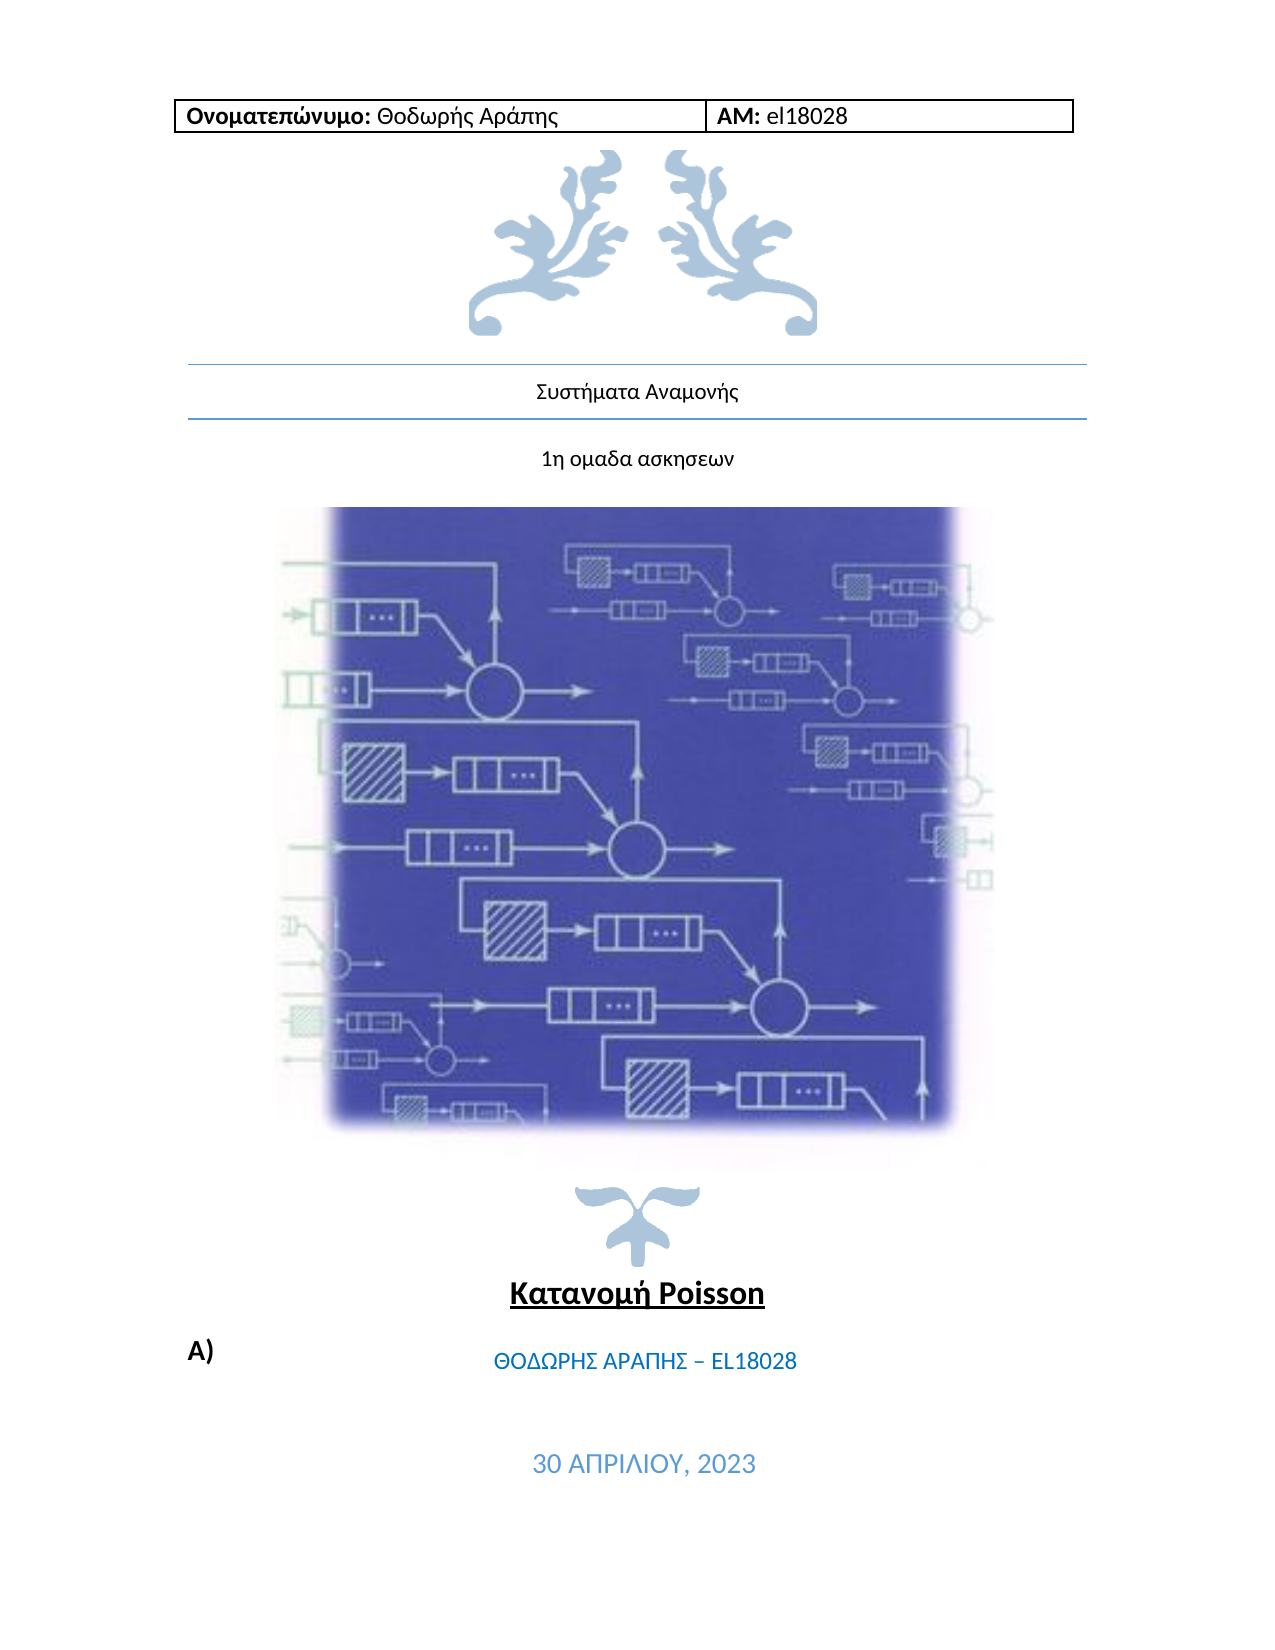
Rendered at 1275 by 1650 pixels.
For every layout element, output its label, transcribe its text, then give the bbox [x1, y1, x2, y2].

table_header ΑΜ: el18028 [707, 101, 1072, 131]
text A) [187, 1332, 1087, 1368]
text Κατανομή Poisson [187, 1272, 1087, 1312]
table_header Ονοματεπώνυμο: Θοδωρής Αράπης [176, 101, 705, 131]
picture [275, 507, 996, 1171]
